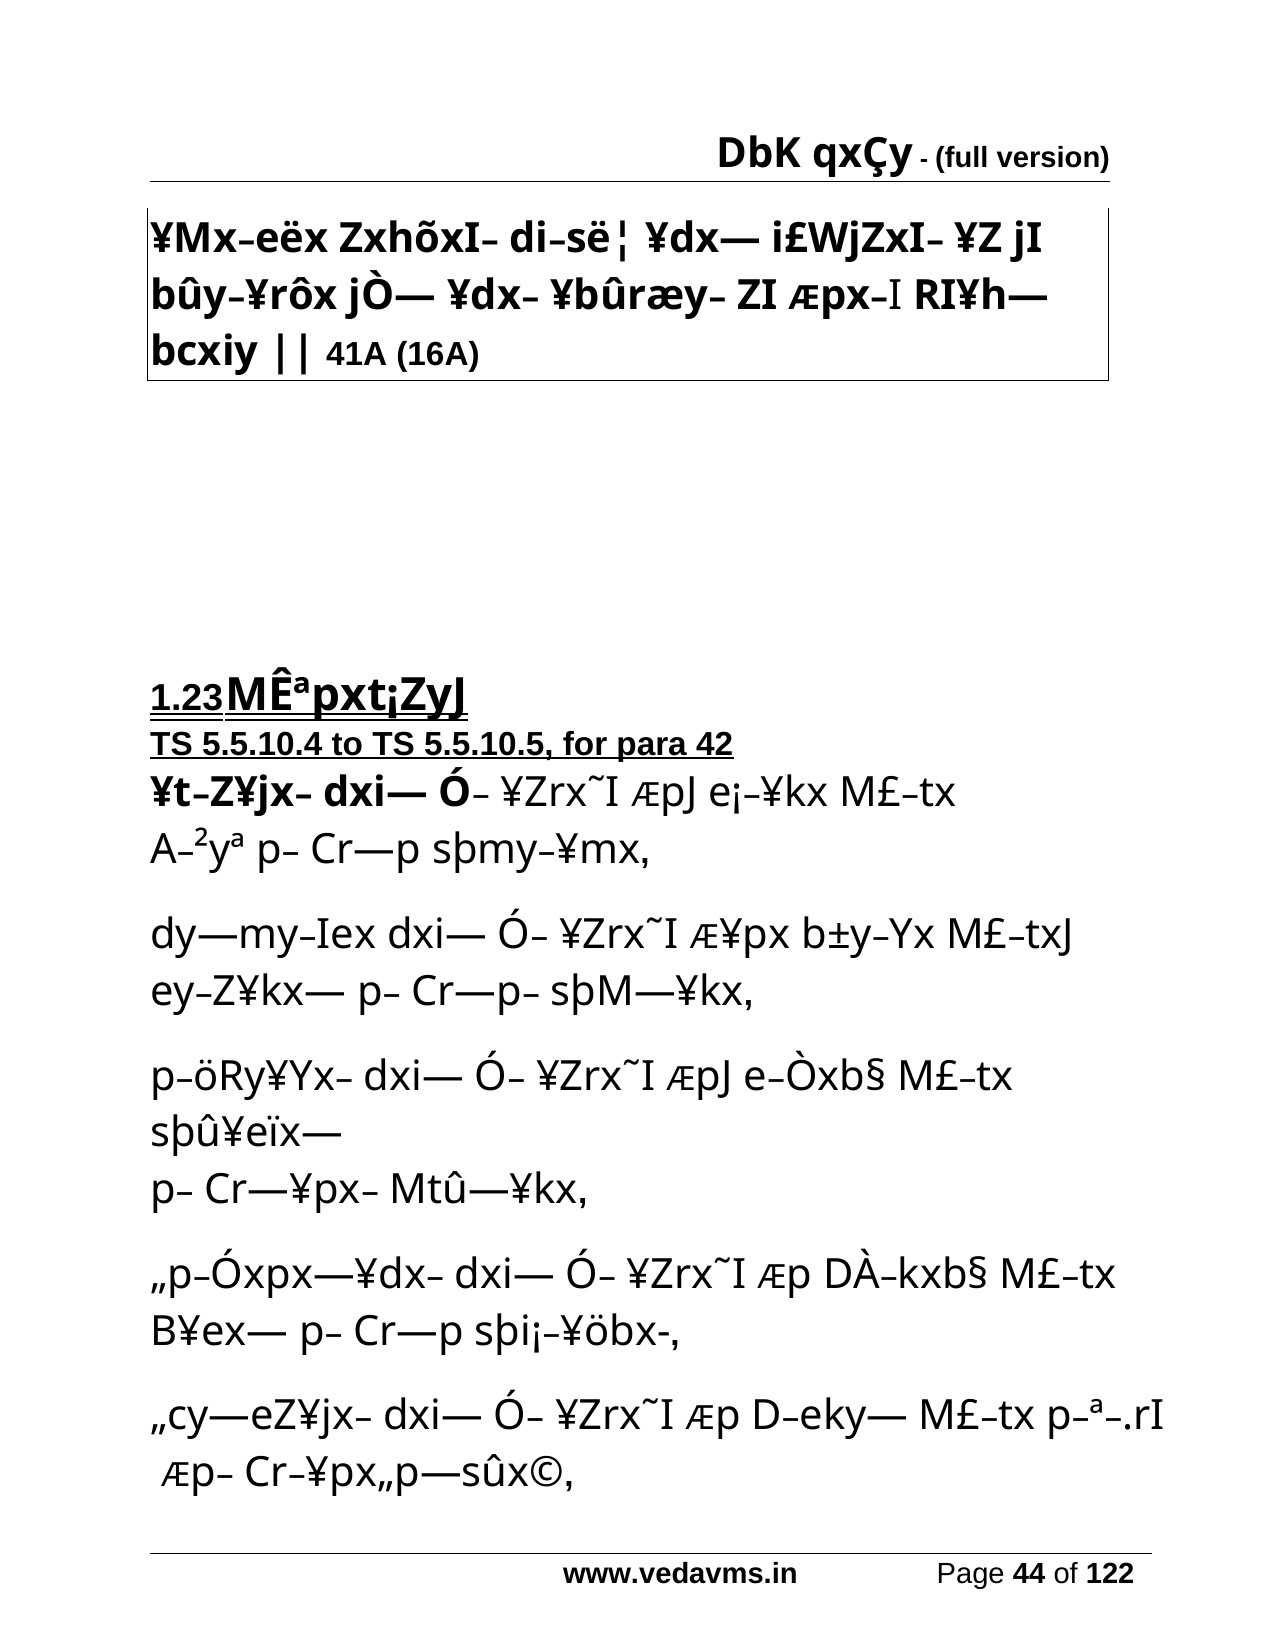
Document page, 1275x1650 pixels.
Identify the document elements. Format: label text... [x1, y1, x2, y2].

text „p–Óxpx—¥dx– dxi— Ó– ¥Zrx˜I Æp DÀ–kxb§ M£–tx [150, 1244, 1171, 1300]
text dy—my–Iex dxi— Ó– ¥Zrx˜I Æ¥px b±y–Yx M£–txJ [150, 904, 1171, 961]
text p– Cr—¥px– Mtû—¥kx, [150, 1159, 1171, 1216]
text ey–Z¥kx— p– Cr—p– sþM—¥kx, [150, 961, 1171, 1017]
text K–môxr—öMz¥px k±y–Zx jÒxcy—eZy–ª jÒ— ¥Mx–eëx ZxhõxI– di–së¦ ¥dx— i£WjZxI– ¥Z jI bûy–¥rôx jÒ— ¥dx– ¥bûræy– ZI Æpx–I RI¥h— bcxiy || 41A (16A) [148, 208, 1108, 380]
text A–²yª p– Cr—p sþmy–¥mx, [150, 819, 1171, 876]
subtitle MÊªpxt¡ZyJ [150, 661, 1152, 724]
text p–öRy¥Yx– dxi— Ó– ¥Zrx˜I ÆpJ e–Òxb§ M£–tx sþû¥eïx— [150, 1045, 1171, 1159]
text B¥ex— p– Cr—p sþi¡–¥öbx-, [150, 1300, 1171, 1357]
text TS 5.5.10.4 to TS 5.5.10.5, for para 42 [150, 724, 1152, 762]
text „cy—eZ¥jx– dxi— Ó– ¥Zrx˜I Æp D–eky— M£–tx p–ª–.rI [150, 1385, 1171, 1442]
text ¥t–Z¥jx– dxi— Ó– ¥Zrx˜I ÆpJ e¡–¥kx M£–tx [150, 762, 1171, 819]
text Æp– Cr–¥px„p—sûx©, [150, 1442, 1171, 1499]
